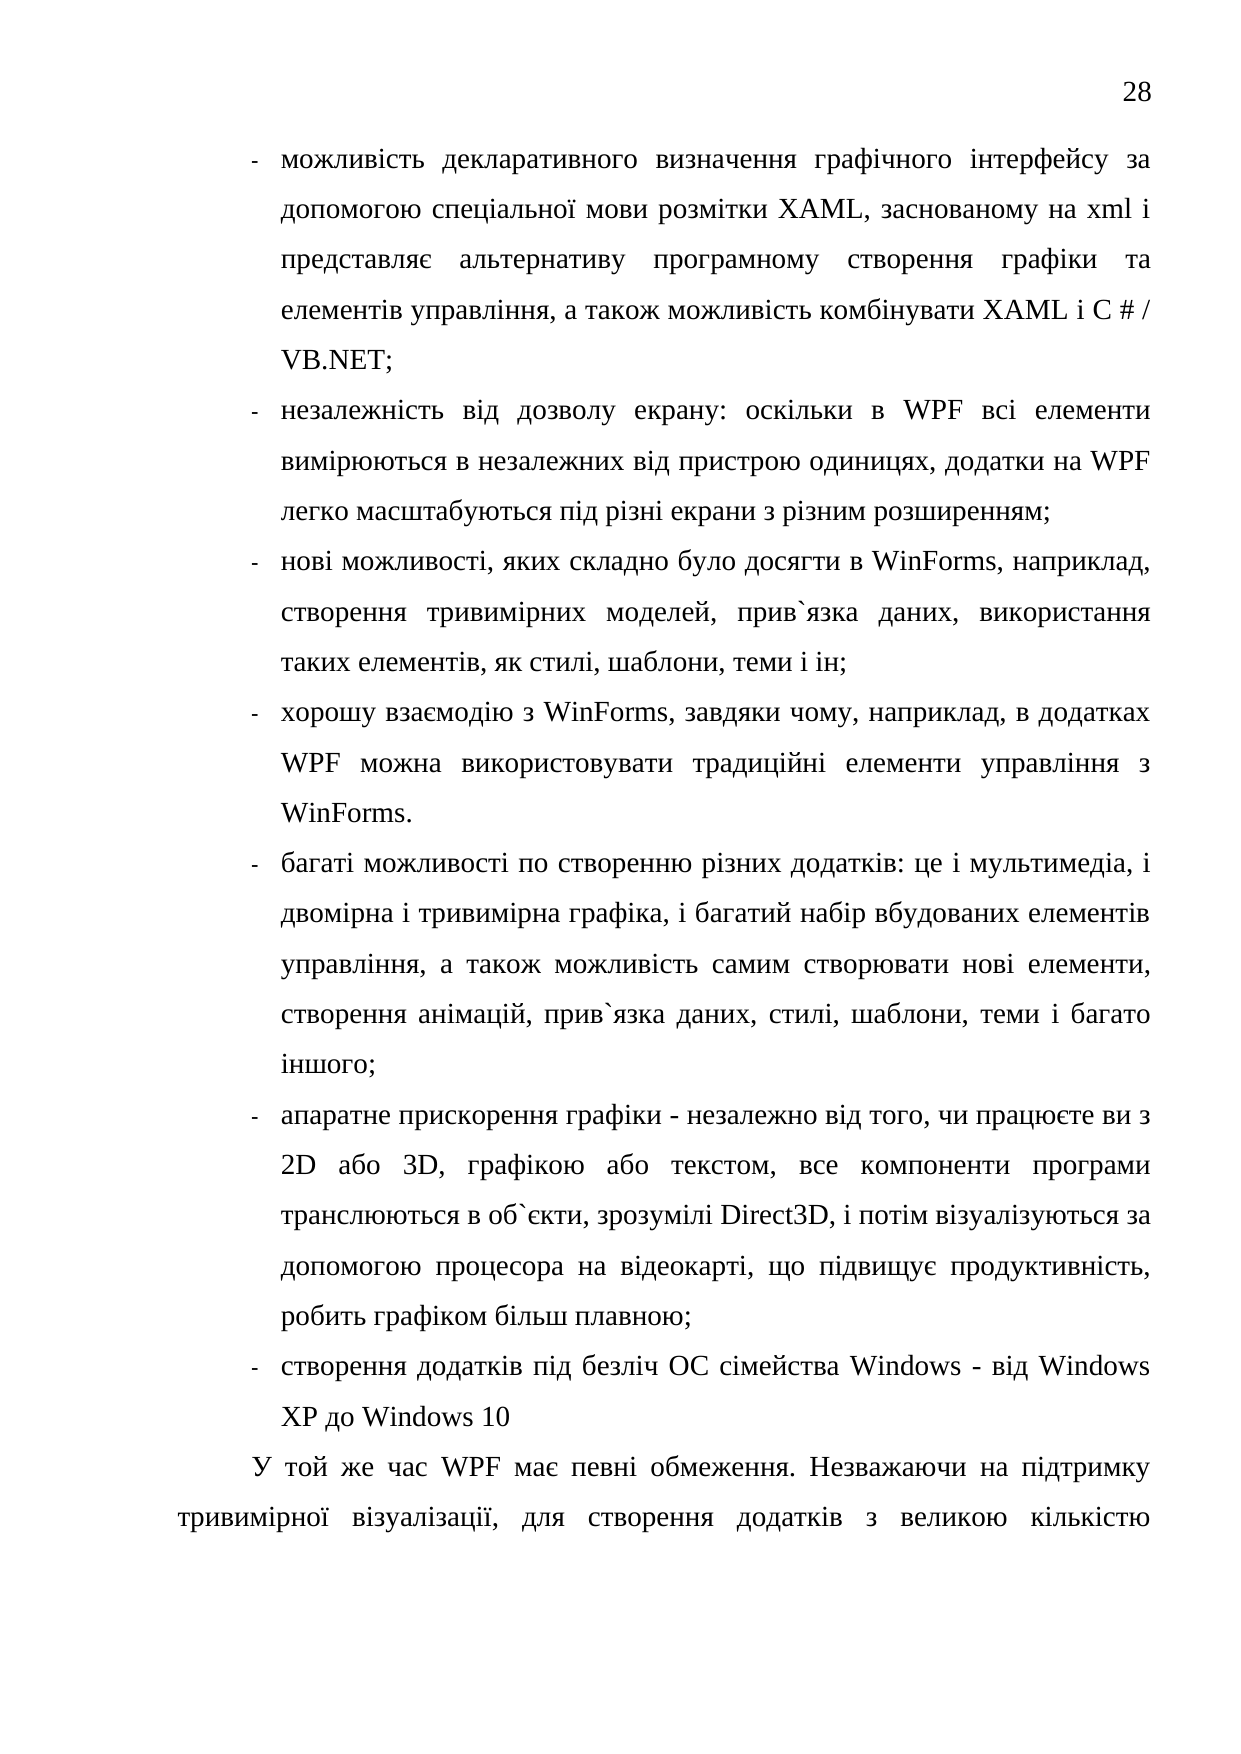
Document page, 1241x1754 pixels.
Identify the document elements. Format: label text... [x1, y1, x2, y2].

list нові можливості, яких складно було досягти в WinForms, наприклад, створення тривимірних моделей, прив`язка даних, використання таких елементів, як стилі, шаблони, теми і ін; [251, 543, 1152, 678]
list хорошу взаємодію з WinForms, завдяки чому, наприклад, в додатках WPF можна використовувати традиційні елементи управління з WinForms. [251, 694, 1152, 828]
list можливість декларативного визначення графічного інтерфейсу за допомогою спеціальної мови розмітки XAML, заснованому на xml і представляє альтернативу програмному створення графіки та елементів управління, а також можливість комбінувати XAML і C # / VB.NET; [251, 141, 1152, 376]
list апаратне прискорення графіки - незалежно від того, чи працюєте ви з 2D або 3D, графікою або текстом, все компоненти програми транслюються в об`єкти, зрозумілі Direct3D, і потім візуалізуються за допомогою процесора на відеокарті, що підвищує продуктивність, робить графіком більш плавною; [251, 1097, 1152, 1332]
list незалежність від дозволу екрану: оскільки в WPF всі елементи вимірюються в незалежних від пристрою одиницях, додатки на WPF легко масштабуються під різні екрани з різним розширенням; [251, 392, 1152, 527]
list створення додатків під безліч ОС сімейства Windows - від Windows XP до Windows 10 [251, 1348, 1152, 1432]
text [177, 1449, 1152, 1533]
list багаті можливості по створенню різних додатків: це і мультимедіа, і двомірна і тривимірна графіка, і багатий набір вбудованих елементів управління, а також можливість самим створювати нові елементи, створення анімацій, прив`язка даних, стилі, шаблони, теми і багато іншого; [251, 845, 1152, 1080]
